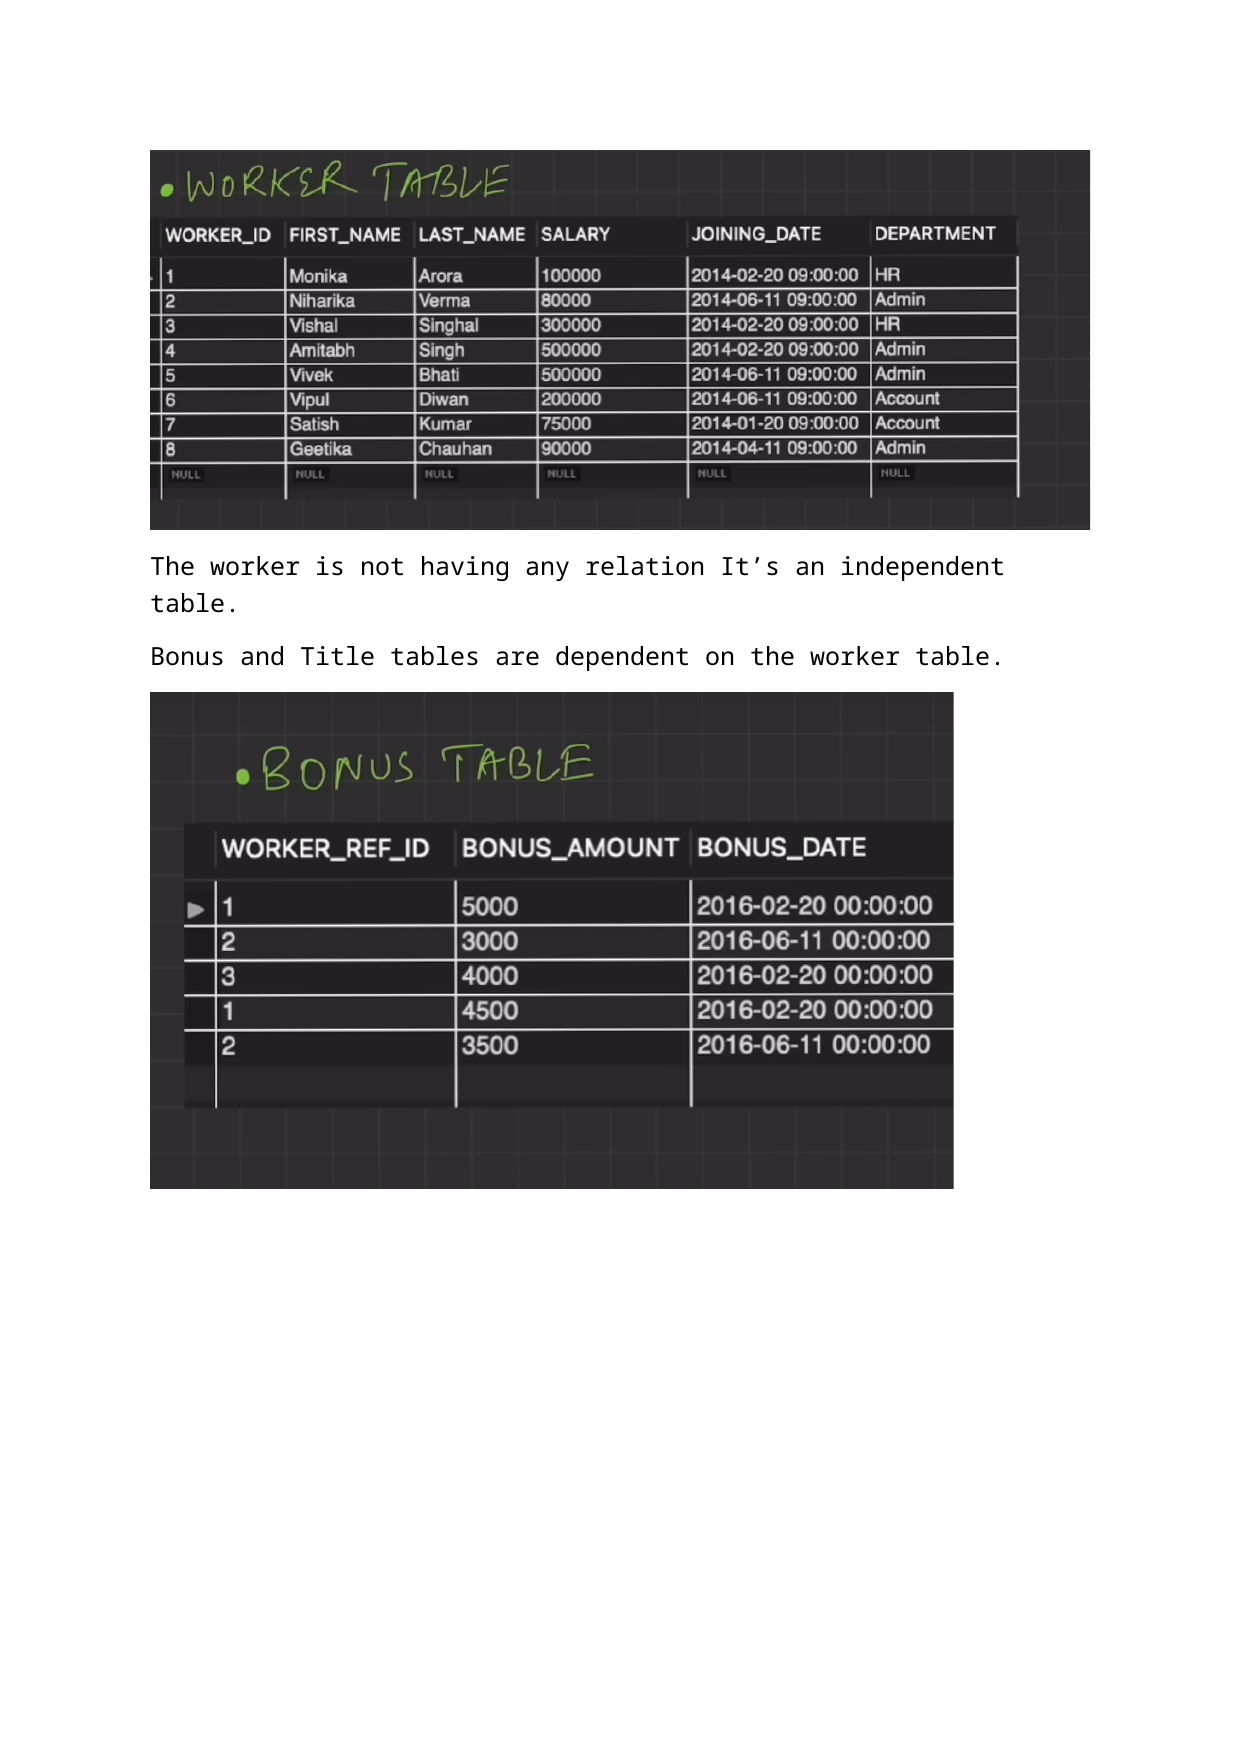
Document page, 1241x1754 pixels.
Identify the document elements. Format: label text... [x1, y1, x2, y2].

text The worker is not having any relation It’s an independent table. [150, 548, 1090, 619]
picture [150, 150, 1091, 530]
picture [150, 692, 954, 1189]
text Bonus and Title tables are dependent on the worker table. [150, 639, 1090, 673]
